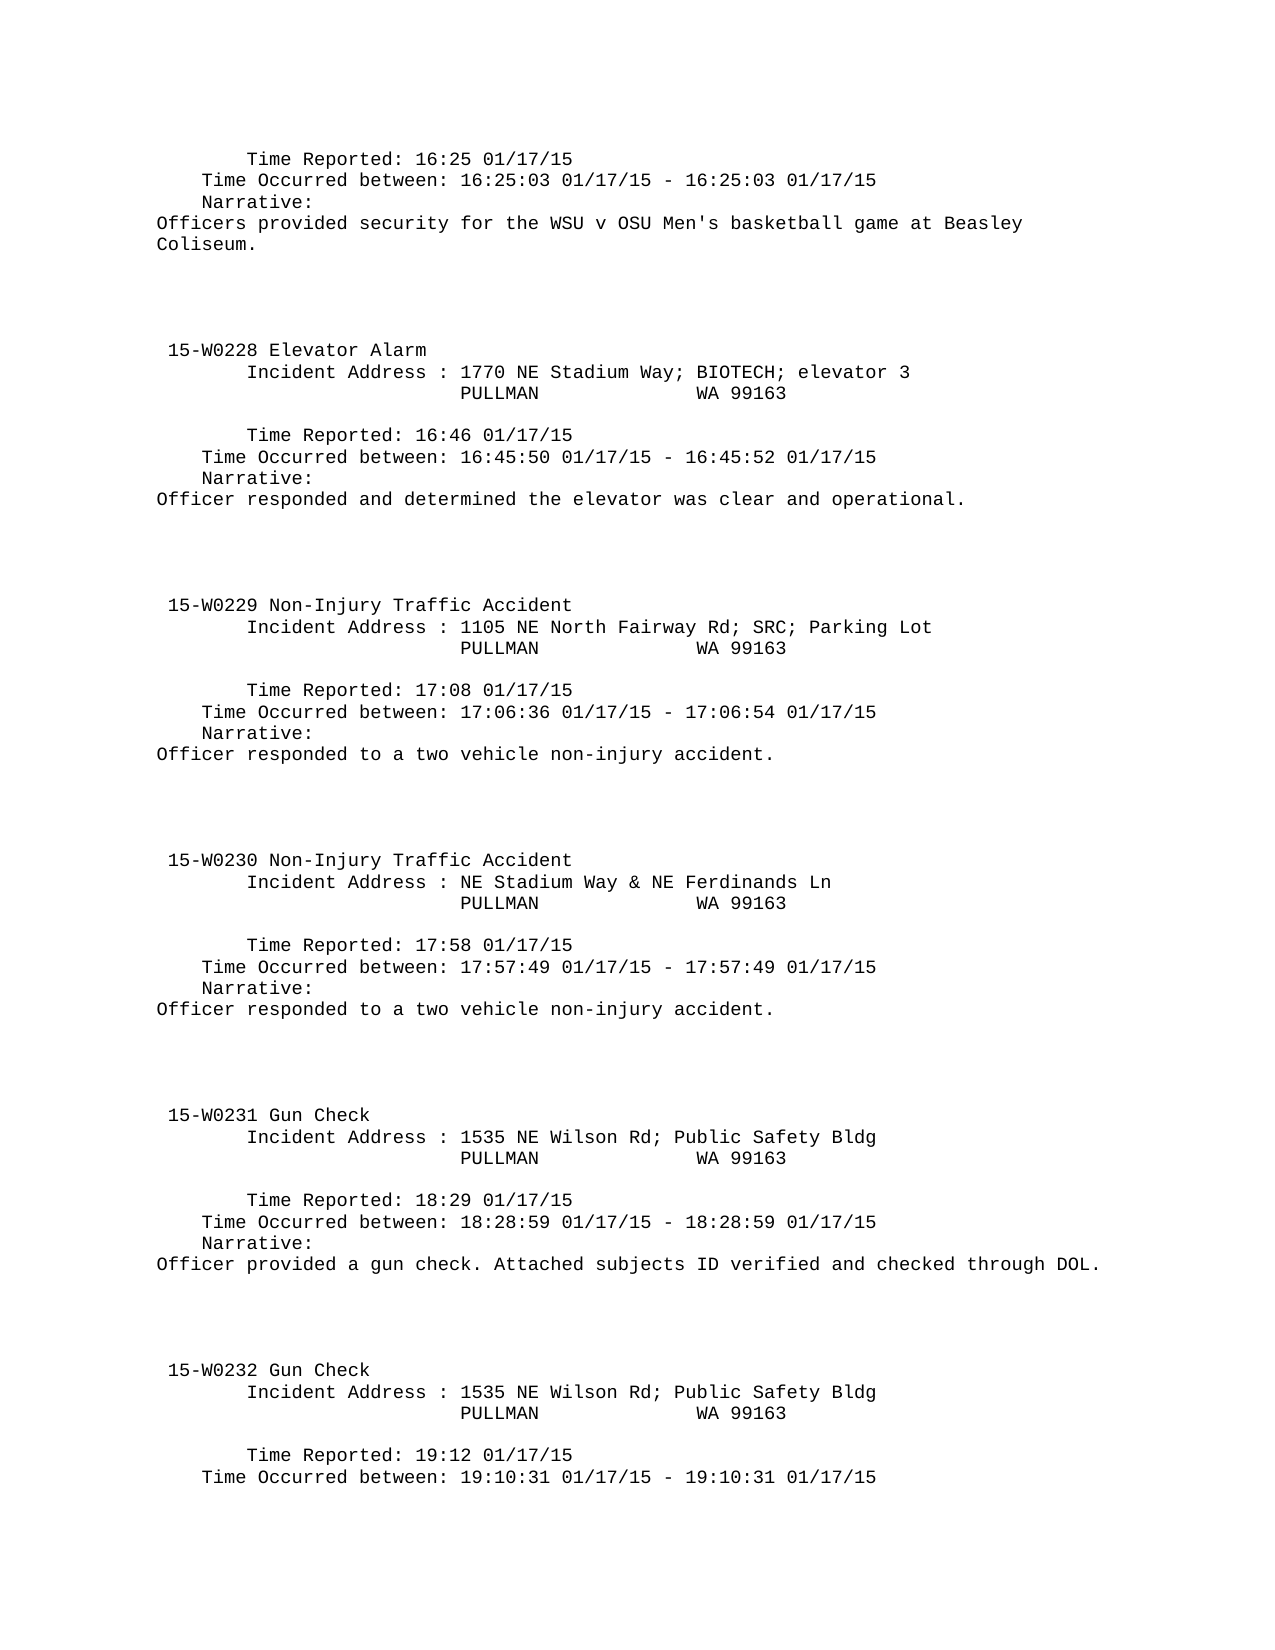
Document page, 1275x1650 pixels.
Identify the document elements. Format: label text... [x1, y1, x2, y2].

text PULLMAN WA 99163 [156, 1149, 1118, 1170]
text Time Occurred between: 18:28:59 01/17/15 - 18:28:59 01/17/15 [156, 1212, 1118, 1234]
text 15-W0228 Elevator Alarm [156, 341, 1118, 362]
text Incident Address : 1535 NE Wilson Rd; Public Safety Bldg [156, 1127, 1118, 1149]
text Narrative: [156, 469, 1118, 490]
text Time Reported: 16:25 01/17/15 [156, 150, 1118, 171]
text PULLMAN WA 99163 [156, 384, 1118, 405]
text Time Occurred between: 19:10:31 01/17/15 - 19:10:31 01/17/15 [156, 1467, 1118, 1489]
text 15-W0230 Non-Injury Traffic Accident [156, 851, 1118, 872]
text Incident Address : 1105 NE North Fairway Rd; SRC; Parking Lot [156, 617, 1118, 639]
text Time Occurred between: 16:25:03 01/17/15 - 16:25:03 01/17/15 [156, 171, 1118, 192]
text PULLMAN WA 99163 [156, 1404, 1118, 1425]
text Time Reported: 17:08 01/17/15 [156, 681, 1118, 702]
text Narrative: [156, 1234, 1118, 1255]
text Officer responded to a two vehicle non-injury accident. [156, 745, 1118, 766]
text Narrative: [156, 724, 1118, 745]
text Incident Address : NE Stadium Way & NE Ferdinands Ln [156, 872, 1118, 894]
text Narrative: [156, 192, 1118, 214]
text Time Reported: 17:58 01/17/15 [156, 936, 1118, 957]
text Time Occurred between: 17:06:36 01/17/15 - 17:06:54 01/17/15 [156, 702, 1118, 724]
text Officer responded to a two vehicle non-injury accident. [156, 1000, 1118, 1021]
text 15-W0229 Non-Injury Traffic Accident [156, 596, 1118, 617]
text Incident Address : 1770 NE Stadium Way; BIOTECH; elevator 3 [156, 362, 1118, 384]
text Officers provided security for the WSU v OSU Men's basketball game at Beasley Coliseum. [156, 214, 1118, 256]
text Officer responded and determined the elevator was clear and operational. [156, 490, 1118, 511]
text Officer provided a gun check. Attached subjects ID verified and checked through DOL. [156, 1255, 1118, 1276]
text 15-W0231 Gun Check [156, 1106, 1118, 1127]
text 15-W0232 Gun Check [156, 1361, 1118, 1382]
text Incident Address : 1535 NE Wilson Rd; Public Safety Bldg [156, 1382, 1118, 1404]
text Time Occurred between: 17:57:49 01/17/15 - 17:57:49 01/17/15 [156, 957, 1118, 979]
text PULLMAN WA 99163 [156, 894, 1118, 915]
text Narrative: [156, 979, 1118, 1000]
text Time Reported: 16:46 01/17/15 [156, 426, 1118, 447]
text Time Reported: 19:12 01/17/15 [156, 1446, 1118, 1467]
text PULLMAN WA 99163 [156, 639, 1118, 660]
text Time Occurred between: 16:45:50 01/17/15 - 16:45:52 01/17/15 [156, 447, 1118, 469]
text Time Reported: 18:29 01/17/15 [156, 1191, 1118, 1212]
